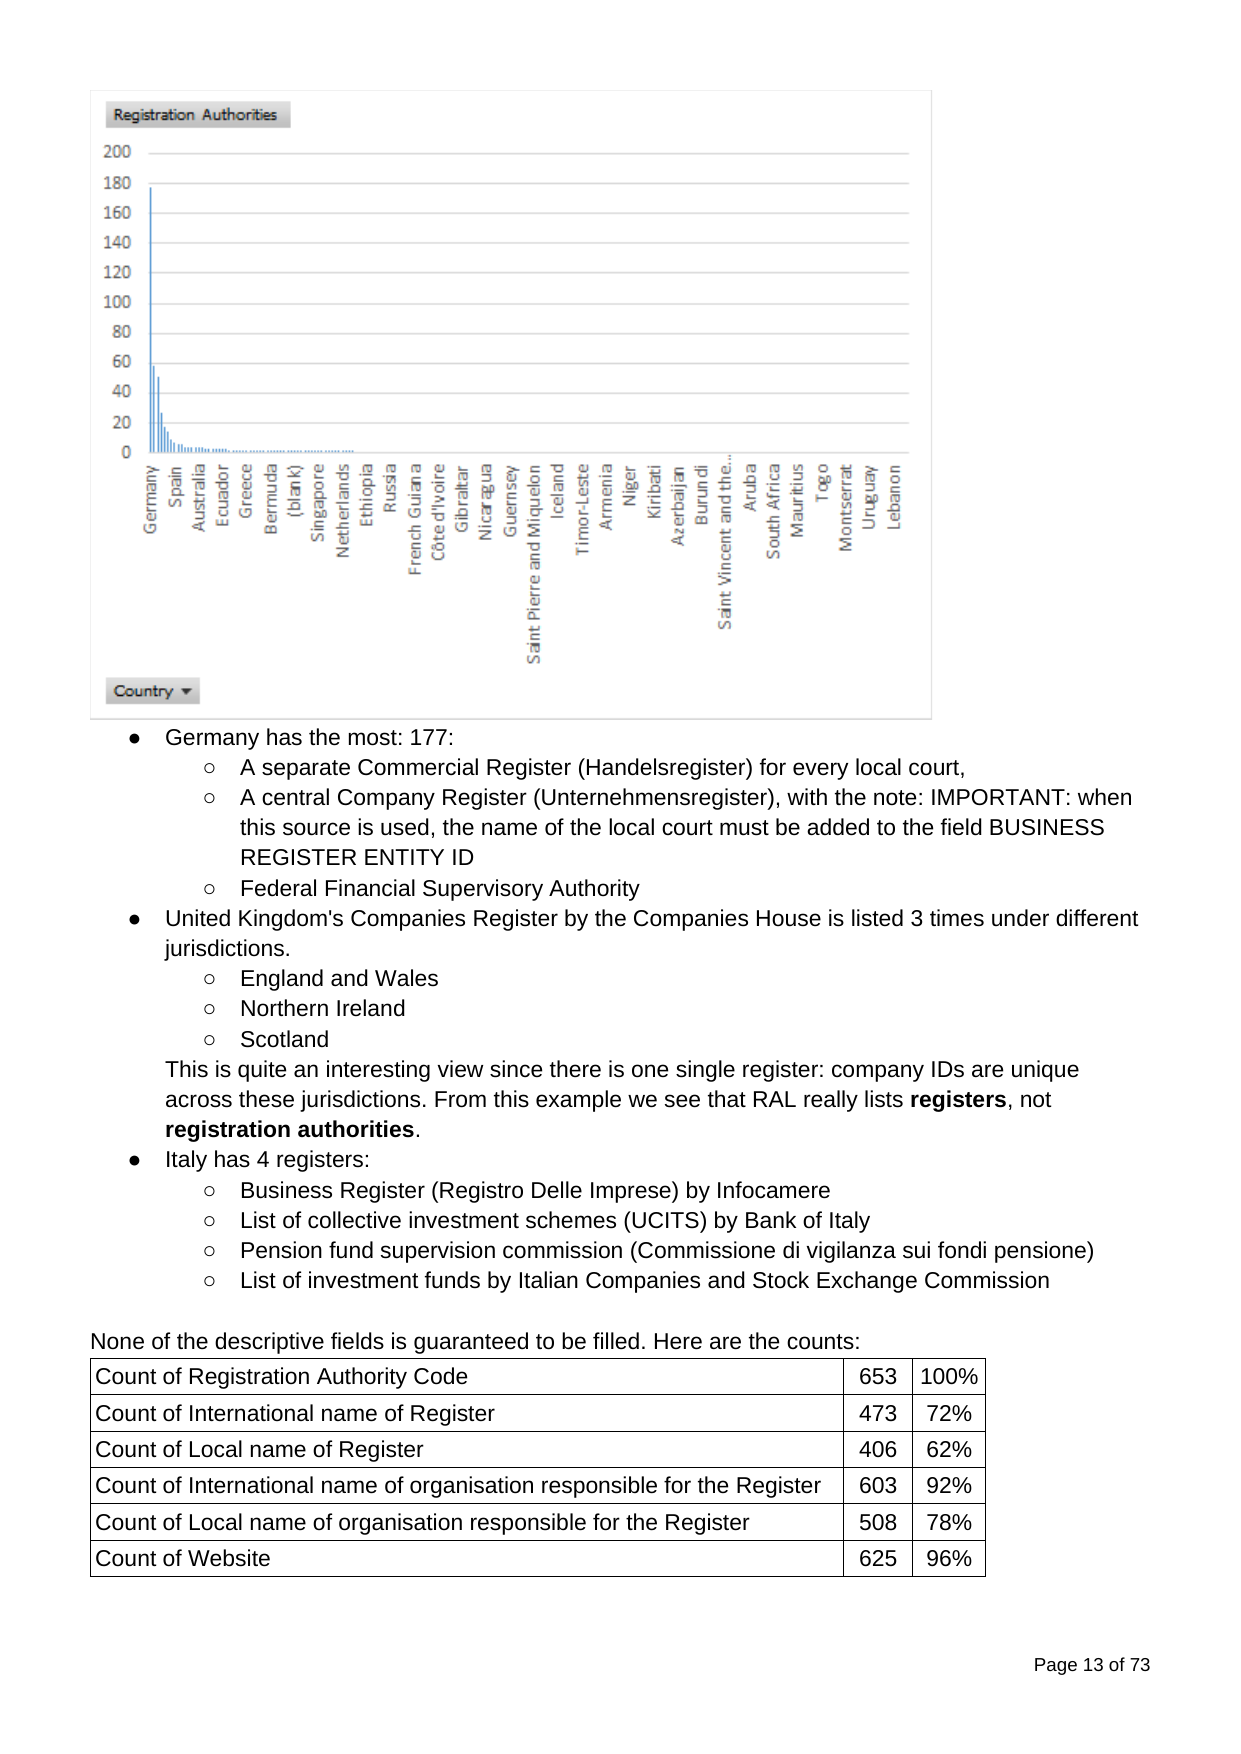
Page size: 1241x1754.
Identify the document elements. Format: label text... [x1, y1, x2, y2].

table_cell 62% [913, 1432, 985, 1467]
table_cell 406 [844, 1432, 912, 1467]
table_cell 96% [913, 1541, 985, 1576]
table_cell Count of Local name of organisation responsible for the Register [91, 1504, 843, 1539]
table_cell Count of International name of Register [91, 1395, 843, 1431]
table_cell 625 [844, 1541, 912, 1576]
table_cell 78% [913, 1504, 985, 1539]
table_header 100% [913, 1359, 985, 1394]
list Scotland [202, 1026, 1150, 1052]
table_cell Count of Website [91, 1541, 843, 1576]
table_header 653 [844, 1359, 912, 1394]
table_cell 72% [913, 1395, 985, 1431]
list Northern Ireland [202, 995, 1150, 1022]
table_cell 603 [844, 1468, 912, 1503]
list List of collective investment schemes (UCITS) by Bank of Italy [202, 1207, 1150, 1233]
list List of investment funds by Italian Companies and Stock Exchange Commission [202, 1267, 1150, 1293]
list England and Wales [202, 965, 1150, 991]
table_cell 473 [844, 1395, 912, 1431]
text None of the descriptive fields is guaranteed to be filled. Here are the counts: [90, 1328, 1150, 1354]
list Germany has the most: 177: [127, 723, 1150, 750]
table_header Count of Registration Authority Code [91, 1359, 843, 1394]
list Federal Financial Supervisory Authority [202, 874, 1150, 901]
table_cell 92% [913, 1468, 985, 1503]
list Pension fund supervision commission (Commissione di vigilanza sui fondi pensione) [202, 1237, 1150, 1263]
picture [90, 90, 933, 720]
list Business Register (Registro Delle Imprese) by Infocamere [202, 1177, 1150, 1203]
list Italy has 4 registers: [127, 1146, 1150, 1173]
list United Kingdom's Companies Register by the Companies House is listed 3 times under different jurisdictions. [127, 905, 1150, 961]
table_cell Count of Local name of Register [91, 1432, 843, 1467]
list A separate Commercial Register (Handelsregister) for every local court, [202, 754, 1150, 780]
table_cell Count of International name of organisation responsible for the Register [91, 1468, 843, 1503]
table_cell 508 [844, 1504, 912, 1539]
list A central Company Register (Unternehmensregister), with the note: IMPORTANT: when this source is used, the name of the local court must be added to the field BUSINESS REGISTER ENTITY ID [202, 784, 1150, 871]
text This is quite an interesting view since there is one single register: company IDs are unique across these jurisdictions. From this example we see that RAL really lists registers, not registration authorities. [165, 1056, 1150, 1142]
